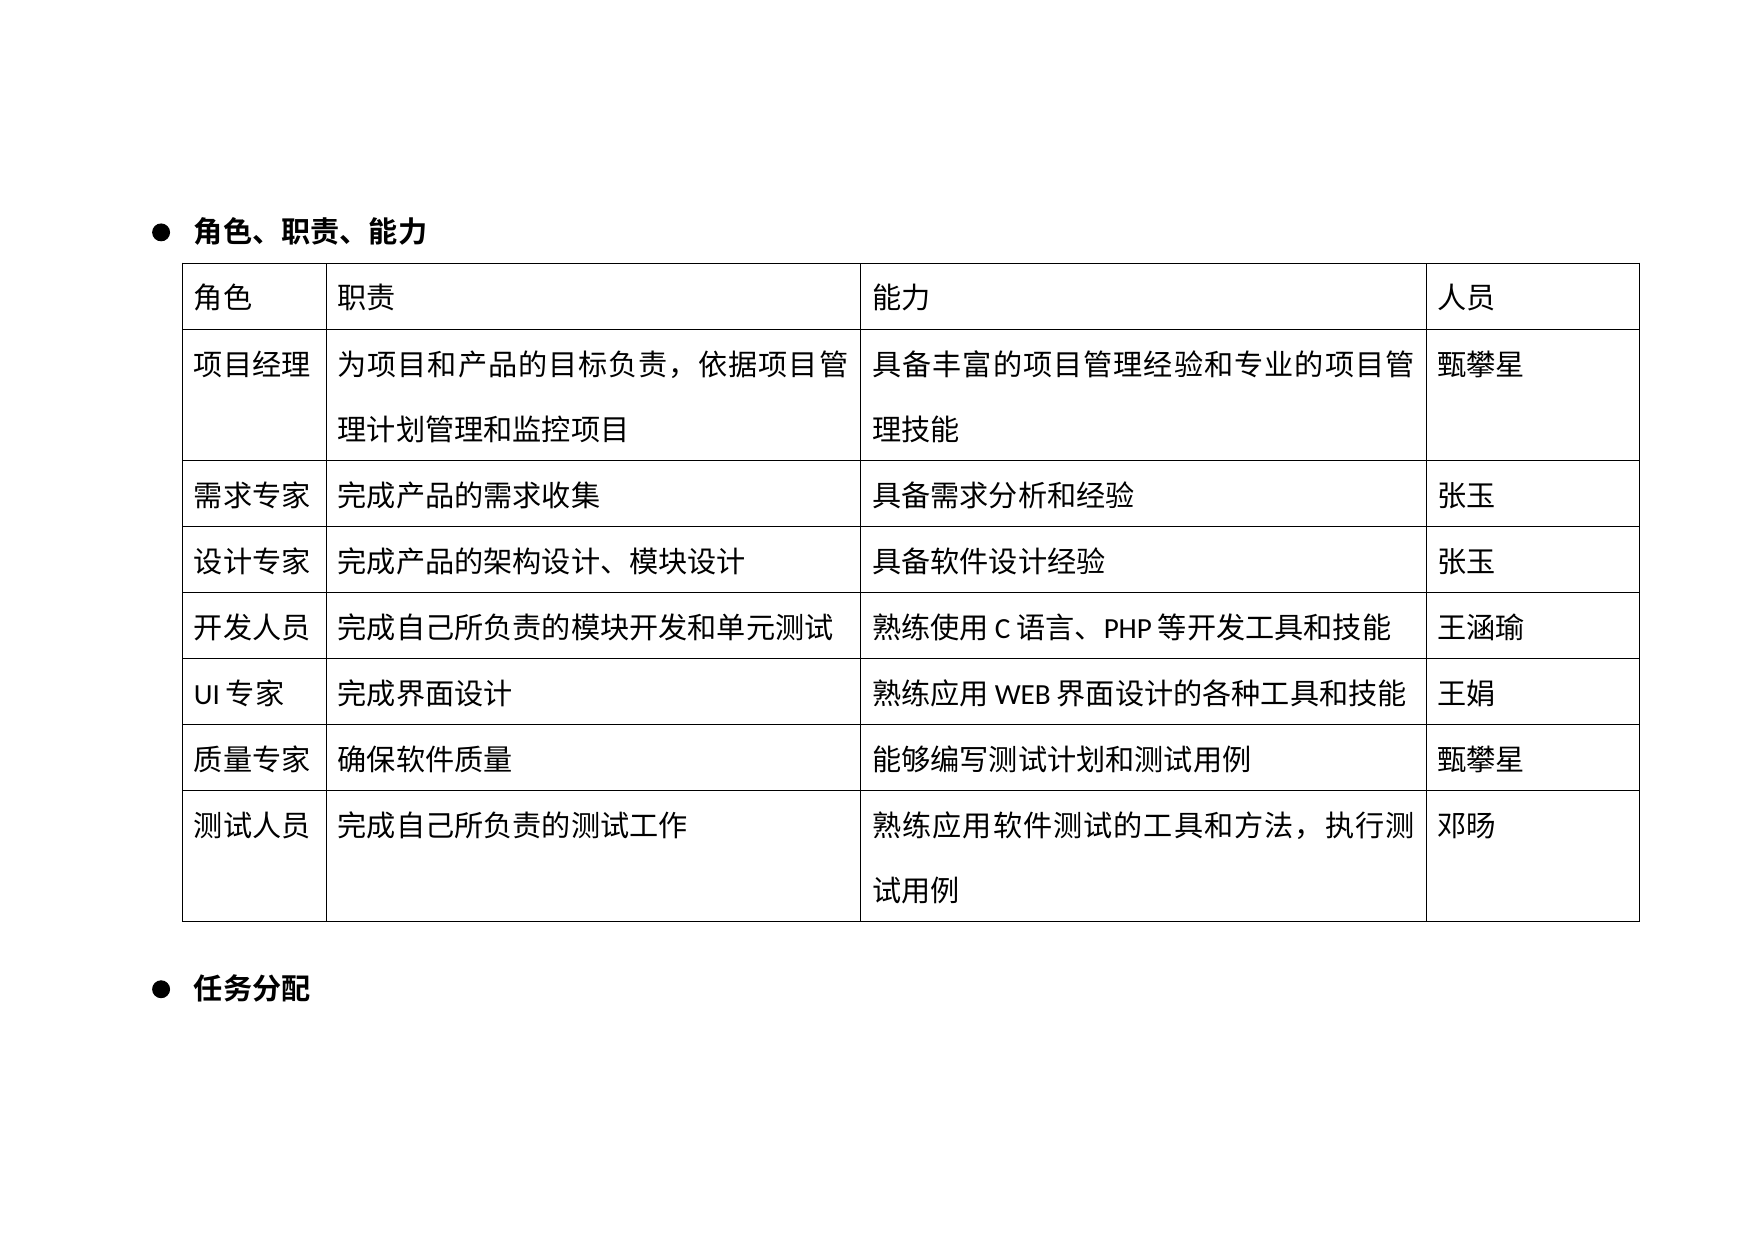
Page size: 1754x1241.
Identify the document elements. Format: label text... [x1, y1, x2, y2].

table_cell 完成自己所负责的测试工作 [327, 791, 860, 921]
table_cell 质量专家 [183, 725, 326, 790]
table_cell 甄攀星 [1427, 725, 1639, 790]
table_cell 完成界面设计 [327, 659, 860, 724]
table_cell 完成产品的需求收集 [327, 461, 860, 526]
table_cell 王娟 [1427, 659, 1639, 724]
table_header 角色 [183, 264, 326, 329]
table_cell 王涵瑜 [1427, 593, 1639, 658]
table_cell 测试人员 [183, 791, 326, 921]
table_cell 熟练应用软件测试的工具和方法，执行测试用例 [861, 791, 1426, 921]
table_header 职责 [327, 264, 860, 329]
table_header 能力 [861, 264, 1426, 329]
table_cell UI专家 [183, 659, 326, 724]
table_cell 具备软件设计经验 [861, 527, 1426, 592]
table_cell 具备需求分析和经验 [861, 461, 1426, 526]
table_cell 项目经理 [183, 330, 326, 460]
table_cell 具备丰富的项目管理经验和专业的项目管理技能 [861, 330, 1426, 460]
table_cell 确保软件质量 [327, 725, 860, 790]
list 任务分配 [150, 954, 1604, 1019]
table_cell 完成产品的架构设计、模块设计 [327, 527, 860, 592]
table_cell 邓旸 [1427, 791, 1639, 921]
table_cell 熟练使用C语言、PHP等开发工具和技能 [861, 593, 1426, 658]
table_cell 张玉 [1427, 527, 1639, 592]
table_cell 能够编写测试计划和测试用例 [861, 725, 1426, 790]
table_cell 设计专家 [183, 527, 326, 592]
table_header 人员 [1427, 264, 1639, 329]
table_cell 为项目和产品的目标负责，依据项目管理计划管理和监控项目 [327, 330, 860, 460]
list 角色、职责、能力 [150, 198, 1604, 263]
table_cell 完成自己所负责的模块开发和单元测试 [327, 593, 860, 658]
table_cell 需求专家 [183, 461, 326, 526]
table_cell 甄攀星 [1427, 330, 1639, 460]
table_cell 张玉 [1427, 461, 1639, 526]
table_cell 开发人员 [183, 593, 326, 658]
table_cell 熟练应用WEB界面设计的各种工具和技能 [861, 659, 1426, 724]
